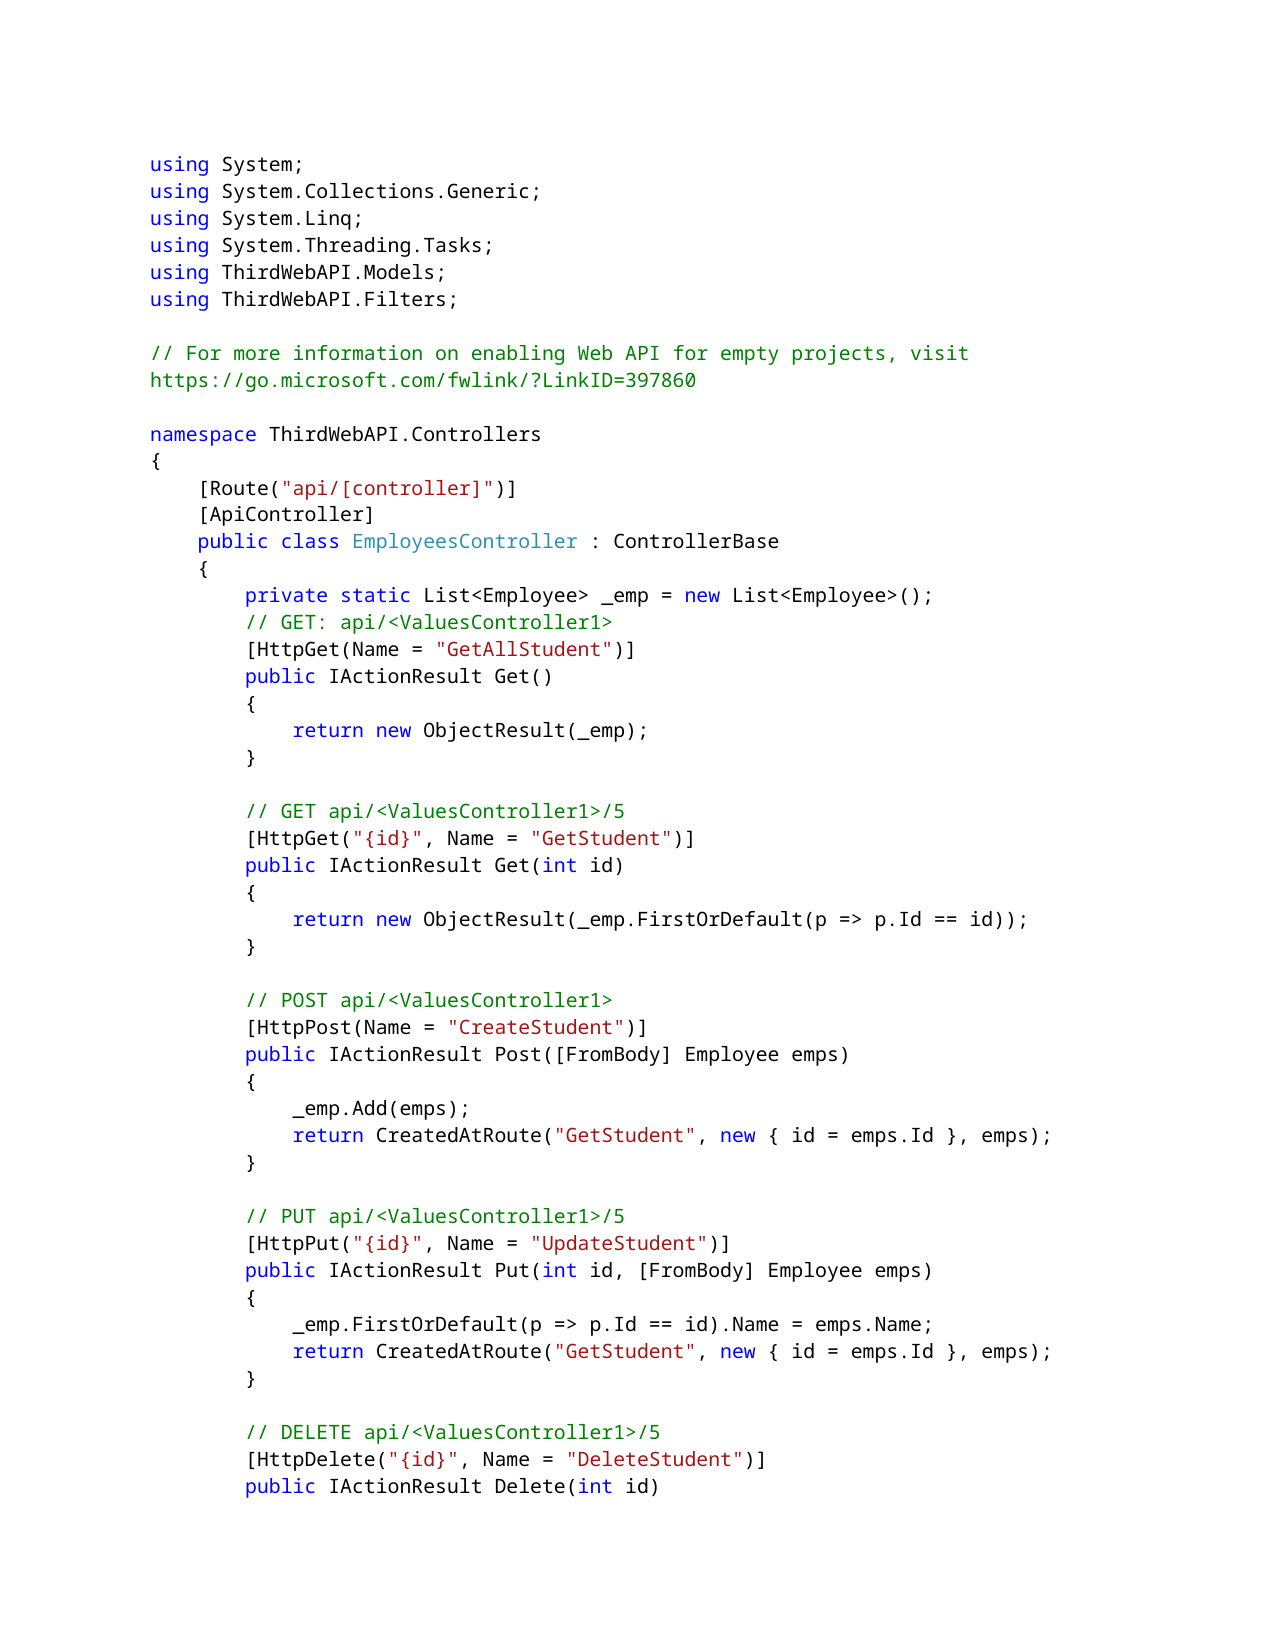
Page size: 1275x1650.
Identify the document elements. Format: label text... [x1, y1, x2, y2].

text return new ObjectResult(_emp); [150, 717, 1125, 743]
text } [150, 932, 1125, 959]
text using System.Collections.Generic; [150, 177, 1125, 204]
text } [150, 1364, 1125, 1391]
text [HttpGet("{id}", Name = "GetStudent")] [150, 824, 1125, 851]
text public IActionResult Delete(int id) [150, 1472, 1125, 1499]
text return CreatedAtRoute("GetStudent", new { id = emps.Id }, emps); [150, 1337, 1125, 1364]
text // GET api/<ValuesController1>/5 [150, 797, 1125, 824]
text { [150, 1067, 1125, 1094]
text using ThirdWebAPI.Filters; [150, 285, 1125, 312]
text public IActionResult Get(int id) [150, 851, 1125, 878]
text // GET: api/<ValuesController1> [150, 609, 1125, 636]
text _emp.FirstOrDefault(p => p.Id == id).Name = emps.Name; [150, 1310, 1125, 1337]
text [Route("api/[controller]")] [150, 474, 1125, 501]
text public IActionResult Get() [150, 663, 1125, 689]
text _emp.Add(emps); [150, 1094, 1125, 1121]
text { [150, 878, 1125, 905]
text // For more information on enabling Web API for empty projects, visit https://go.microsoft.com/fwlink/?LinkID=397860 [150, 339, 1125, 393]
text } [150, 1148, 1125, 1175]
text // PUT api/<ValuesController1>/5 [150, 1202, 1125, 1229]
text using System.Threading.Tasks; [150, 231, 1125, 258]
text { [150, 555, 1125, 582]
text private static List<Employee> _emp = new List<Employee>(); [150, 582, 1125, 609]
text using System.Linq; [150, 204, 1125, 231]
text public IActionResult Put(int id, [FromBody] Employee emps) [150, 1256, 1125, 1283]
text { [150, 689, 1125, 717]
text namespace ThirdWebAPI.Controllers [150, 420, 1125, 447]
text [HttpPost(Name = "CreateStudent")] [150, 1013, 1125, 1040]
text // POST api/<ValuesController1> [150, 986, 1125, 1013]
text return new ObjectResult(_emp.FirstOrDefault(p => p.Id == id)); [150, 905, 1125, 932]
text { [150, 447, 1125, 474]
text public IActionResult Post([FromBody] Employee emps) [150, 1040, 1125, 1067]
text [ApiController] [150, 501, 1125, 528]
text using System; [150, 150, 1125, 177]
text [HttpDelete("{id}", Name = "DeleteStudent")] [150, 1445, 1125, 1472]
text } [150, 743, 1125, 771]
text [HttpGet(Name = "GetAllStudent")] [150, 636, 1125, 663]
text // DELETE api/<ValuesController1>/5 [150, 1418, 1125, 1445]
text using ThirdWebAPI.Models; [150, 258, 1125, 285]
text return CreatedAtRoute("GetStudent", new { id = emps.Id }, emps); [150, 1121, 1125, 1148]
text [HttpPut("{id}", Name = "UpdateStudent")] [150, 1229, 1125, 1256]
text { [150, 1283, 1125, 1310]
text public class EmployeesController : ControllerBase [150, 528, 1125, 555]
